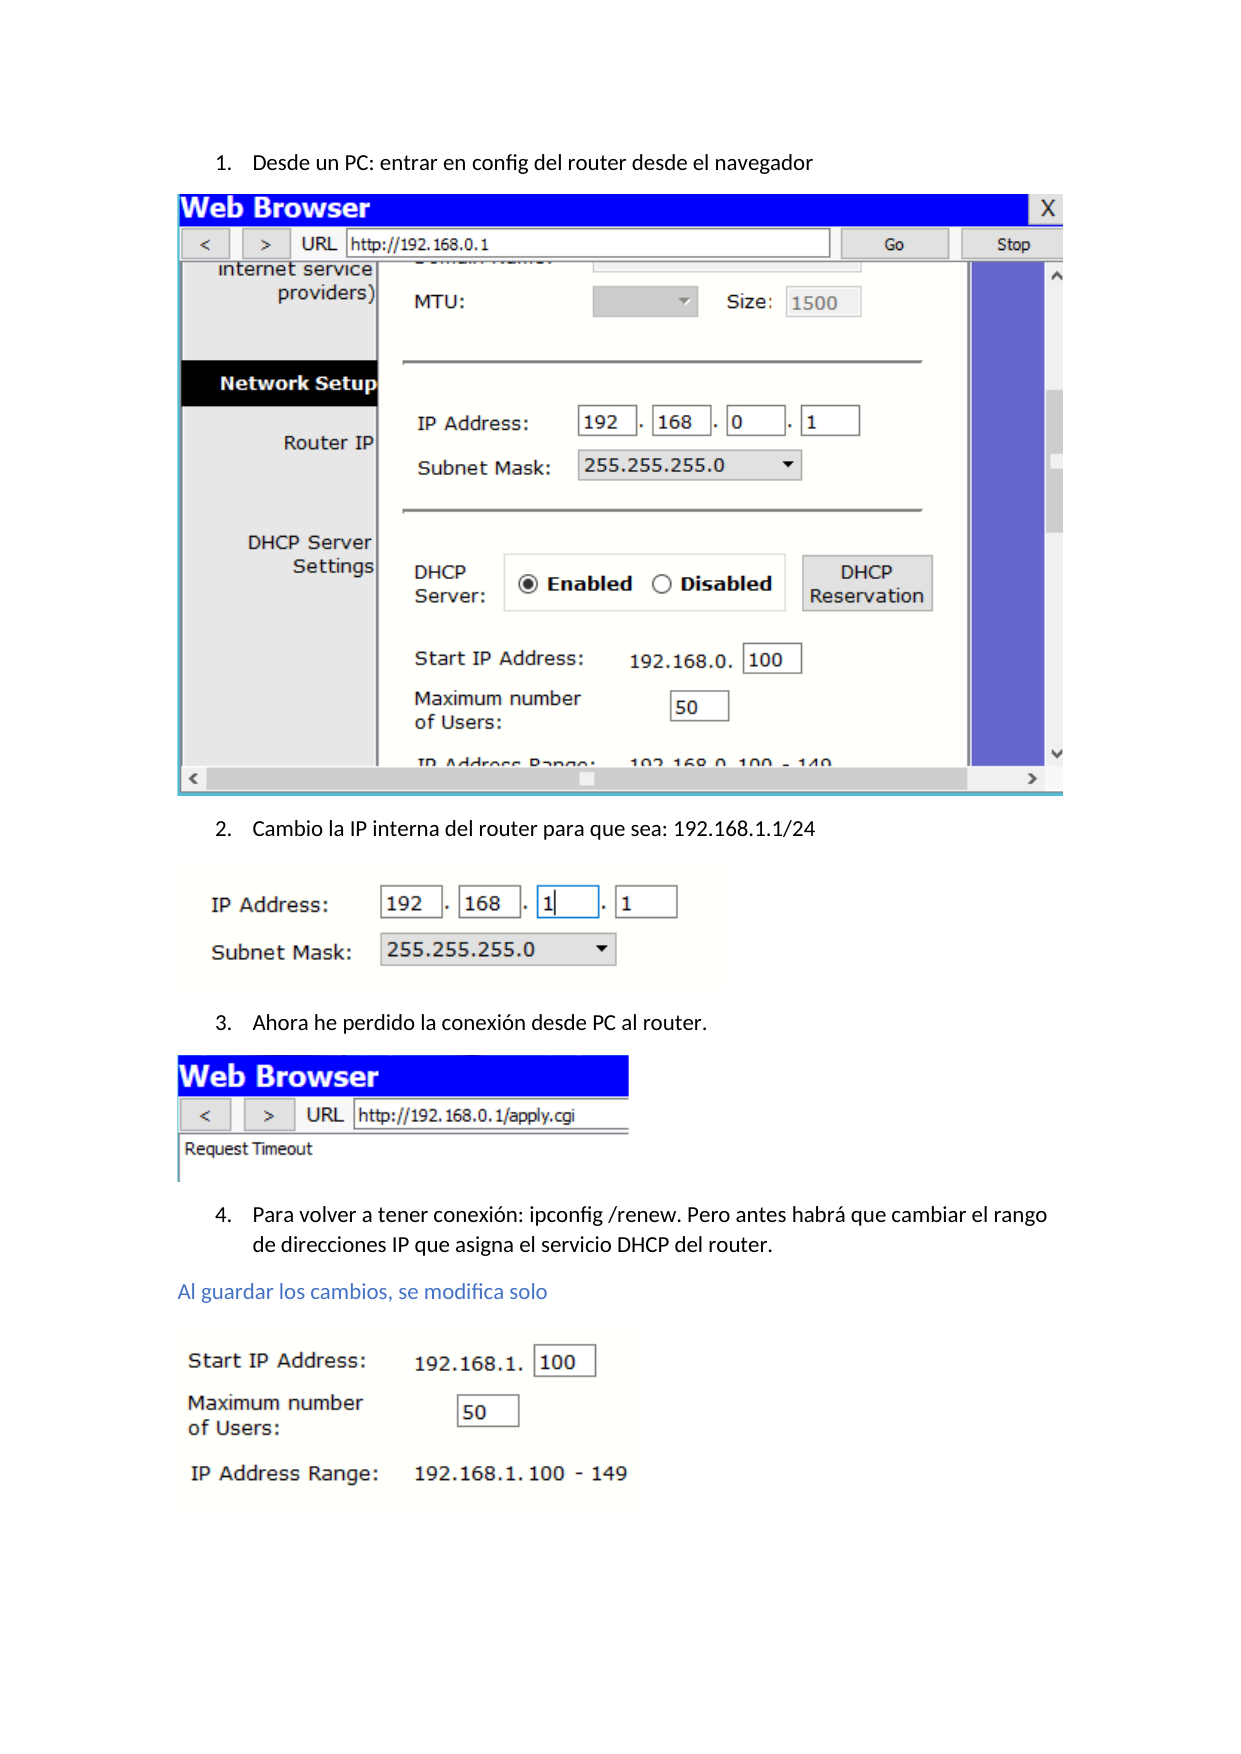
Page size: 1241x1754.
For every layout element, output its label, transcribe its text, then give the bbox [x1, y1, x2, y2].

picture [177, 1055, 629, 1182]
picture [177, 194, 1063, 796]
picture [177, 1324, 642, 1512]
text Al guardar los cambios, se modifica solo [177, 1277, 1063, 1305]
list Cambio la IP interna del router para que sea: 192.168.1.1/24 [215, 814, 1063, 842]
list Para volver a tener conexión: ipconfig /renew. Pero antes habrá que cambiar el rango de direcciones IP que asigna el servicio DHCP del router. [215, 1200, 1063, 1258]
list Ahora he perdido la conexión desde PC al router. [215, 1008, 1063, 1036]
picture [177, 861, 725, 990]
list Desde un PC: entrar en config del router desde el navegador [215, 148, 1063, 176]
